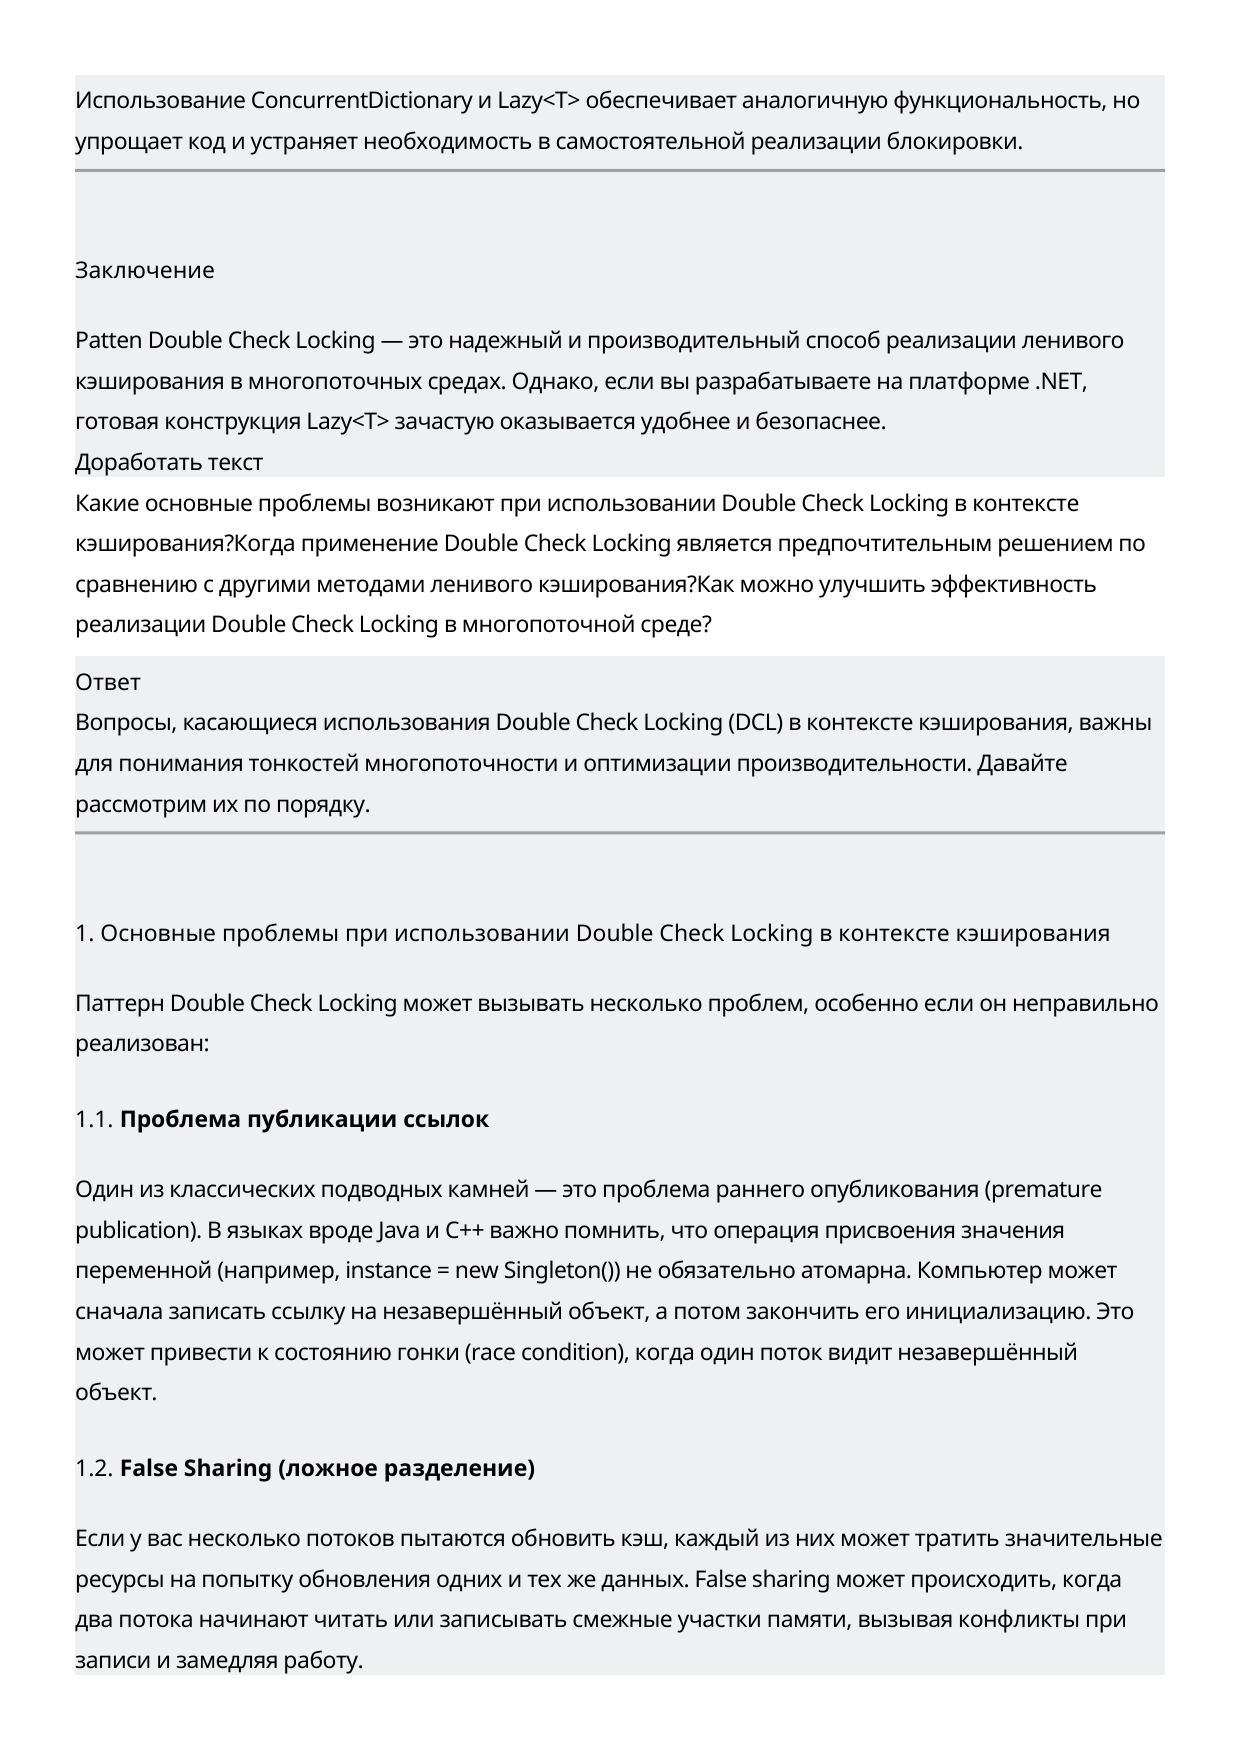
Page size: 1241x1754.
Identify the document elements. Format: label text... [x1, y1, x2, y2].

text 1.2. False Sharing (ложное разделение) [75, 1436, 1165, 1483]
text Доработать текст [75, 436, 1165, 477]
text Какие основные проблемы возникают при использовании Double Check Locking в контексте кэширования?Когда применение Double Check Locking является предпочтительным решением по сравнению с другими методами ленивого кэширования?Как можно улучшить эффективность реализации Double Check Locking в многопоточной среде? [75, 477, 1165, 639]
text Заключение [75, 226, 1165, 285]
text Если у вас несколько потоков пытаются обновить кэш, каждый из них может тратить значительные ресурсы на попытку обновления одних и тех же данных. False sharing может происходить, когда два потока начинают читать или записывать смежные участки памяти, вызывая конфликты при записи и замедляя работу. [75, 1512, 1165, 1675]
text Один из классических подводных камней — это проблема раннегo опубликования (premature publication). В языках вроде Java и C++ важно помнить, что операция присвоения значения переменной (например, instance = new Singleton()) не обязательно атомарна. Компьютер может сначала записать ссылку на незавершённый объект, а потом закончить его инициализацию. Это может привести к состоянию гонки (race condition), когда один поток видит незавершённый объект. [75, 1163, 1165, 1407]
text Использование ConcurrentDictionary и Lazy<T> обеспечивает аналогичную функциональность, но упрощает код и устраняет необходимость в самостоятельной реализации блокировки. [75, 75, 1165, 156]
text 1.1. Проблема публикации ссылок [75, 1087, 1165, 1134]
text Patten Double Check Locking — это надежный и производительный способ реализации ленивого кэширования в многопоточных средах. Однако, если вы разрабатываете на платформе .NET, готовая конструкция Lazy<T> зачастую оказывается удобнее и безопаснее. [75, 314, 1165, 436]
text Паттерн Double Check Locking может вызывать несколько проблем, особенно если он неправильно реализован: [75, 977, 1165, 1058]
text Вопросы, касающиеся использования Double Check Locking (DCL) в контексте кэширования, важны для понимания тонкостей многопоточности и оптимизации производительности. Давайте рассмотрим их по порядку. [75, 697, 1165, 819]
text Ответ [75, 656, 1165, 697]
text 1. Основные проблемы при использовании Double Check Locking в контексте кэширования [75, 888, 1165, 948]
